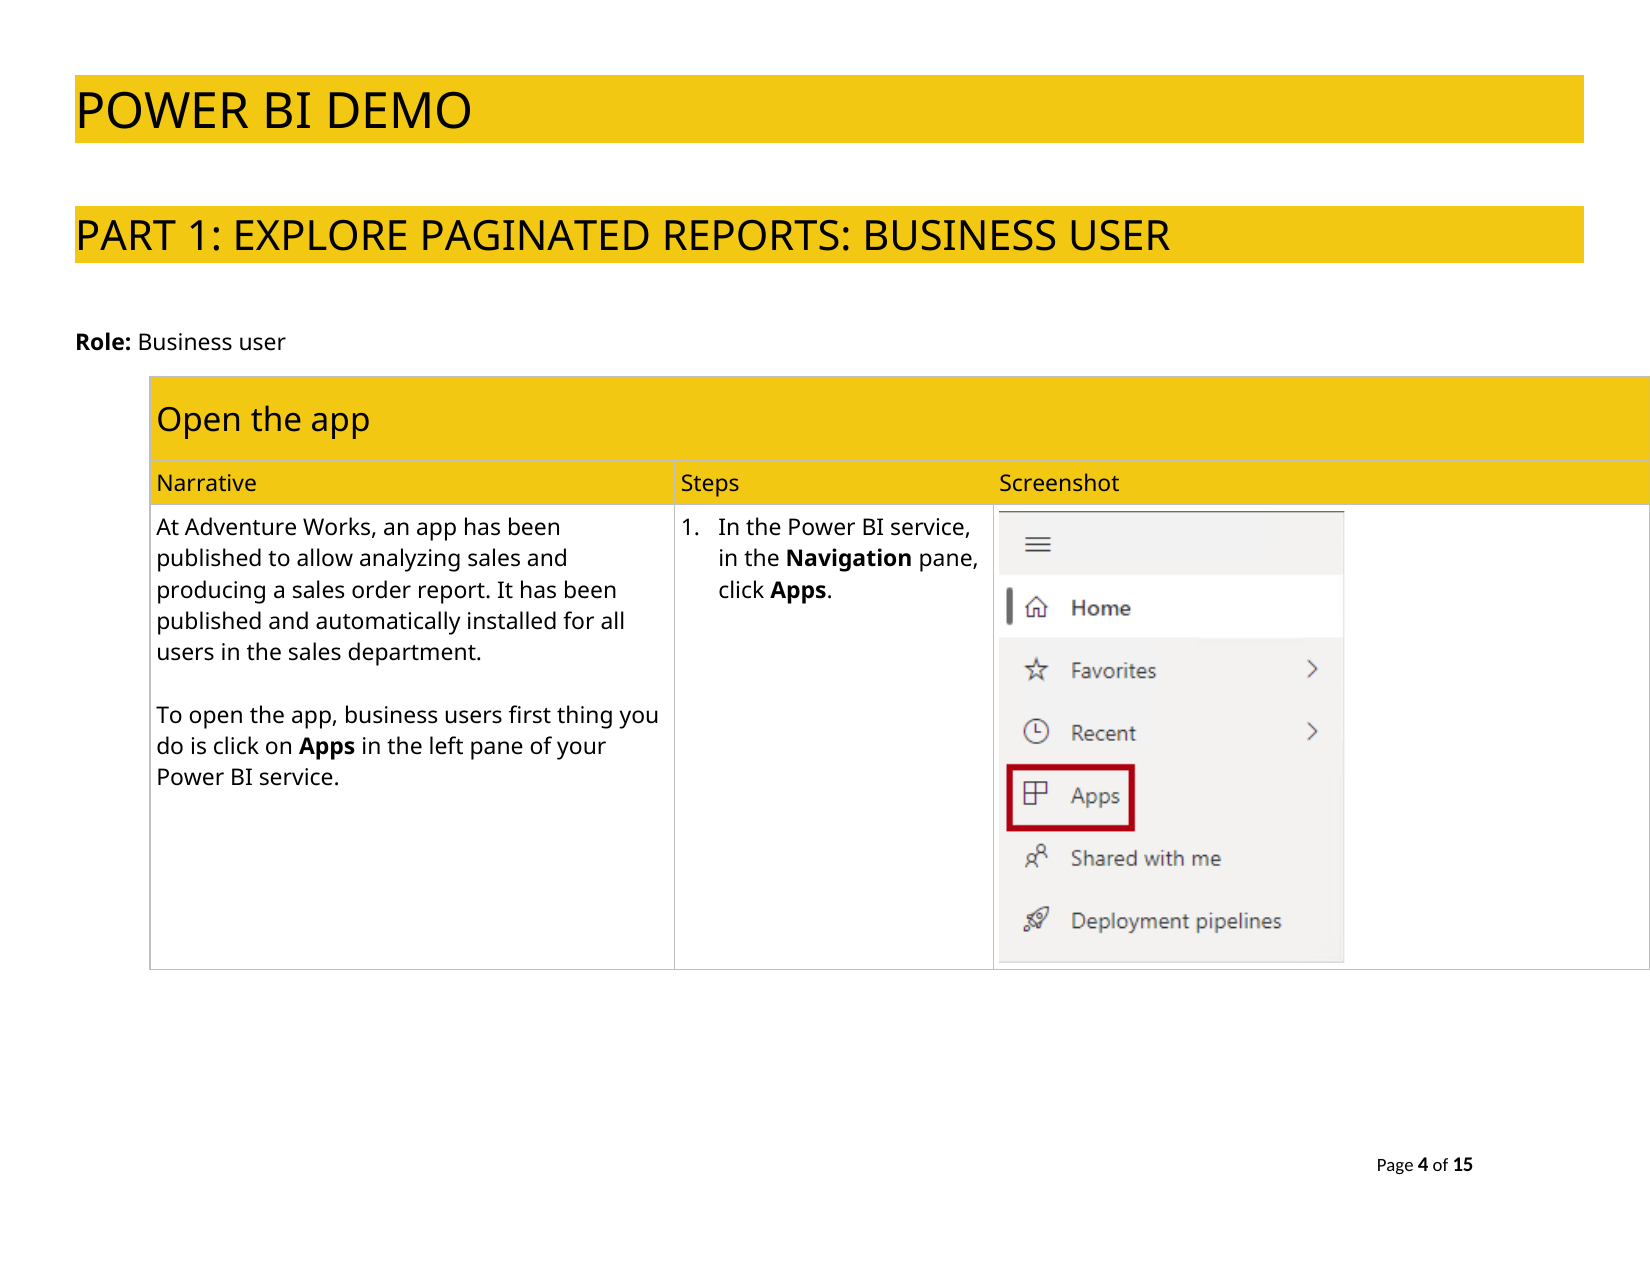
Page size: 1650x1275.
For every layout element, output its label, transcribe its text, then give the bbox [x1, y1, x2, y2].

table_cell Screenshot [994, 461, 1649, 504]
table_cell Narrative [151, 461, 674, 504]
table_cell At Adventure Works, an app has been published to allow analyzing sales and producing a sales order report. It has been published and automatically installed for all users in the sales department. To open the app, business users first thing you do is click on Apps in the left pane of your Power BI service. [151, 505, 674, 969]
table_cell Steps [675, 461, 993, 504]
subtitle PART 1: EXPLORE PAGINATED REPORTS: BUSINESS USER [75, 206, 1584, 263]
subtitle POWER BI DEMO [75, 75, 1584, 143]
picture [999, 511, 1345, 963]
text Role: Business user [75, 326, 1575, 357]
table_cell In the Power BI service, in the Navigation pane, click Apps. [675, 505, 993, 969]
table_cell [994, 505, 1649, 969]
table_header Open the app [151, 377, 1649, 460]
